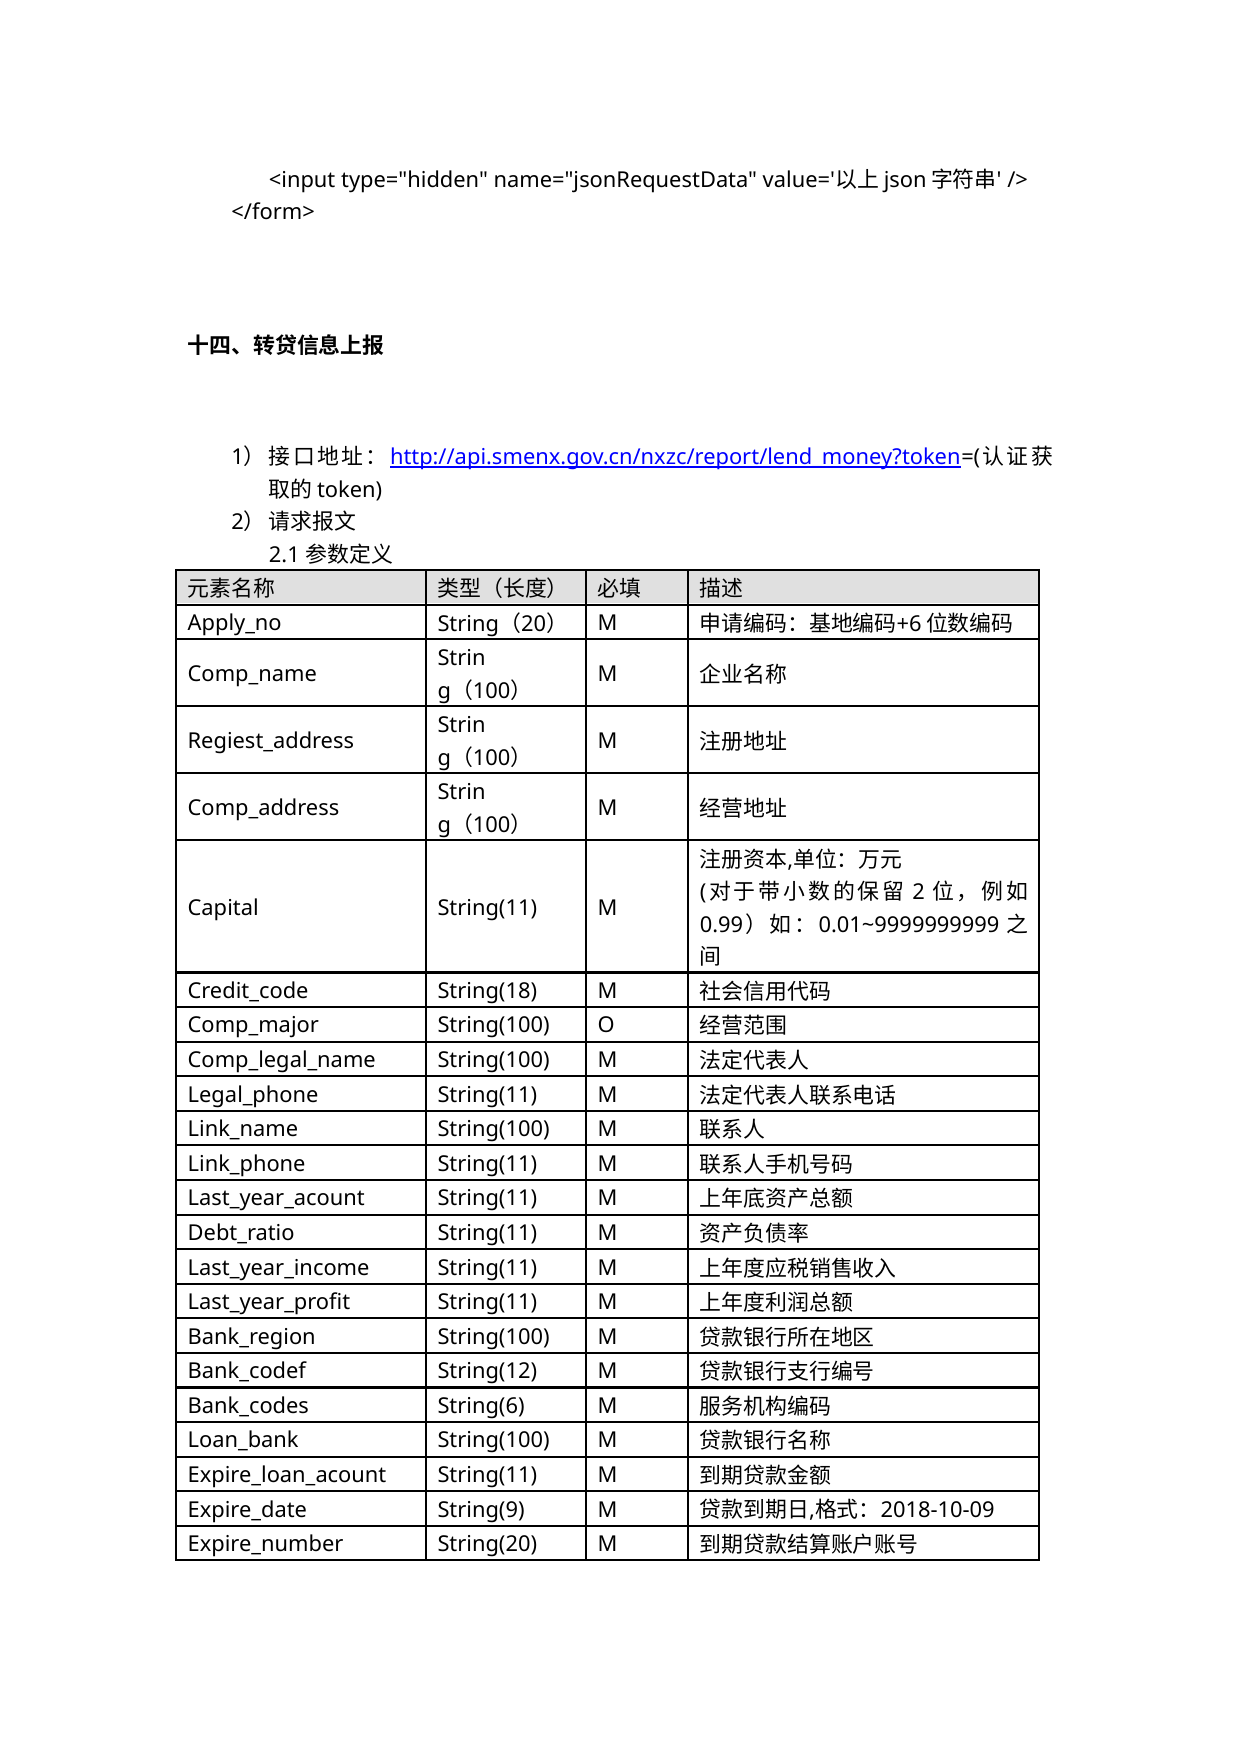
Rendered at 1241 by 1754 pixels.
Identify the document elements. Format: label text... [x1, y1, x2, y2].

table_cell String(20) [427, 1527, 585, 1559]
table_cell 资产负债率 [689, 1216, 1038, 1248]
table_cell M [587, 1527, 687, 1559]
table_cell M [587, 1112, 687, 1144]
table_cell String(100) [427, 1043, 585, 1075]
table_cell Expire_loan_acount [177, 1458, 425, 1490]
table_cell String(11) [427, 841, 585, 971]
table_cell 法定代表人联系电话 [689, 1077, 1038, 1110]
table_cell Last_year_acount [177, 1181, 425, 1213]
table_cell Expire_number [177, 1527, 425, 1559]
table_cell 经营范围 [689, 1008, 1038, 1041]
table_cell 服务机构编码 [689, 1389, 1038, 1421]
text </form> [187, 194, 1053, 227]
table_cell Regiest_address [177, 707, 425, 772]
table_cell O [587, 1008, 687, 1041]
table_cell Loan_bank [177, 1423, 425, 1456]
table_cell M [587, 1492, 687, 1525]
table_cell Bank_codes [177, 1389, 425, 1421]
table_cell 联系人手机号码 [689, 1146, 1038, 1179]
table_cell 贷款银行名称 [689, 1423, 1038, 1456]
text <input type="hidden" name="jsonRequestData" value='以上json字符串' /> [225, 162, 1053, 194]
table_cell M [587, 707, 687, 772]
table_cell String(11) [427, 1285, 585, 1317]
table_cell 到期贷款金额 [689, 1458, 1038, 1490]
table_cell Debt_ratio [177, 1216, 425, 1248]
table_cell Expire_date [177, 1492, 425, 1525]
table_cell 注册资本,单位：万元 (对于带小数的保留2位，例如0.99）如：0.01~9999999999之间 [689, 841, 1038, 971]
table_cell String(11) [427, 1146, 585, 1179]
table_cell Bank_region [177, 1319, 425, 1352]
table_cell M [587, 1043, 687, 1075]
table_cell M [587, 974, 687, 1006]
table_cell M [587, 774, 687, 839]
table_cell M [587, 1077, 687, 1110]
table_cell String(100) [427, 1319, 585, 1352]
table_cell M [587, 1389, 687, 1421]
table_cell Comp_major [177, 1008, 425, 1041]
table_cell M [587, 1423, 687, 1456]
table_cell M [587, 1285, 687, 1317]
table_cell Apply_no [177, 606, 425, 638]
table_cell M [587, 1181, 687, 1213]
table_cell 贷款银行支行编号 [689, 1354, 1038, 1386]
table_cell 社会信用代码 [689, 974, 1038, 1006]
table_cell String(100) [427, 1423, 585, 1456]
table_cell String（100） [427, 774, 585, 839]
subtitle 十四、转贷信息上报 [187, 327, 1053, 360]
table_cell String(11) [427, 1458, 585, 1490]
table_header 类型（长度） [427, 571, 585, 603]
table_cell String(100) [427, 1112, 585, 1144]
table_header 描述 [689, 571, 1038, 603]
table_cell M [587, 1146, 687, 1179]
table_cell M [587, 1250, 687, 1283]
table_cell Link_phone [177, 1146, 425, 1179]
table_cell 联系人 [689, 1112, 1038, 1144]
table_cell String(18) [427, 974, 585, 1006]
list 2.1 参数定义 [269, 536, 1053, 569]
table_cell String(9) [427, 1492, 585, 1525]
table_cell 上年底资产总额 [689, 1181, 1038, 1213]
table_cell 上年度应税销售收入 [689, 1250, 1038, 1283]
table_cell 贷款银行所在地区 [689, 1319, 1038, 1352]
table_cell 申请编码：基地编码+6位数编码 [689, 606, 1038, 638]
table_header 元素名称 [177, 571, 425, 603]
table_cell M [587, 1319, 687, 1352]
table_cell String（20） [427, 606, 585, 638]
table_cell M [587, 841, 687, 971]
table_cell String(100) [427, 1008, 585, 1041]
table_cell String(11) [427, 1181, 585, 1213]
table_cell 法定代表人 [689, 1043, 1038, 1075]
table_cell M [587, 1458, 687, 1490]
table_cell Legal_phone [177, 1077, 425, 1110]
table_cell M [587, 1354, 687, 1386]
list 接口地址：http://api.smenx.gov.cn/nxzc/report/lend_money?token=(认证获取的token) [231, 439, 1053, 504]
list 请求报文 [231, 504, 1053, 536]
table_cell String（100） [427, 707, 585, 772]
table_cell Comp_address [177, 774, 425, 839]
table_cell Credit_code [177, 974, 425, 1006]
table_cell 贷款到期日,格式：2018-10-09 [689, 1492, 1038, 1525]
table_cell M [587, 640, 687, 705]
table_cell 经营地址 [689, 774, 1038, 839]
table_cell 上年度利润总额 [689, 1285, 1038, 1317]
table_cell Capital [177, 841, 425, 971]
table_cell Bank_codef [177, 1354, 425, 1386]
table_cell String(11) [427, 1077, 585, 1110]
table_cell Last_year_income [177, 1250, 425, 1283]
table_cell String（100） [427, 640, 585, 705]
table_cell String(12) [427, 1354, 585, 1386]
table_cell String(11) [427, 1216, 585, 1248]
table_cell Last_year_profit [177, 1285, 425, 1317]
table_cell 到期贷款结算账户账号 [689, 1527, 1038, 1559]
table_cell String(6) [427, 1389, 585, 1421]
table_cell Comp_name [177, 640, 425, 705]
table_header 必填 [587, 571, 687, 603]
table_cell Link_name [177, 1112, 425, 1144]
table_cell Comp_legal_name [177, 1043, 425, 1075]
table_cell String(11) [427, 1250, 585, 1283]
table_cell M [587, 606, 687, 638]
table_cell M [587, 1216, 687, 1248]
table_cell 注册地址 [689, 707, 1038, 772]
table_cell 企业名称 [689, 640, 1038, 705]
